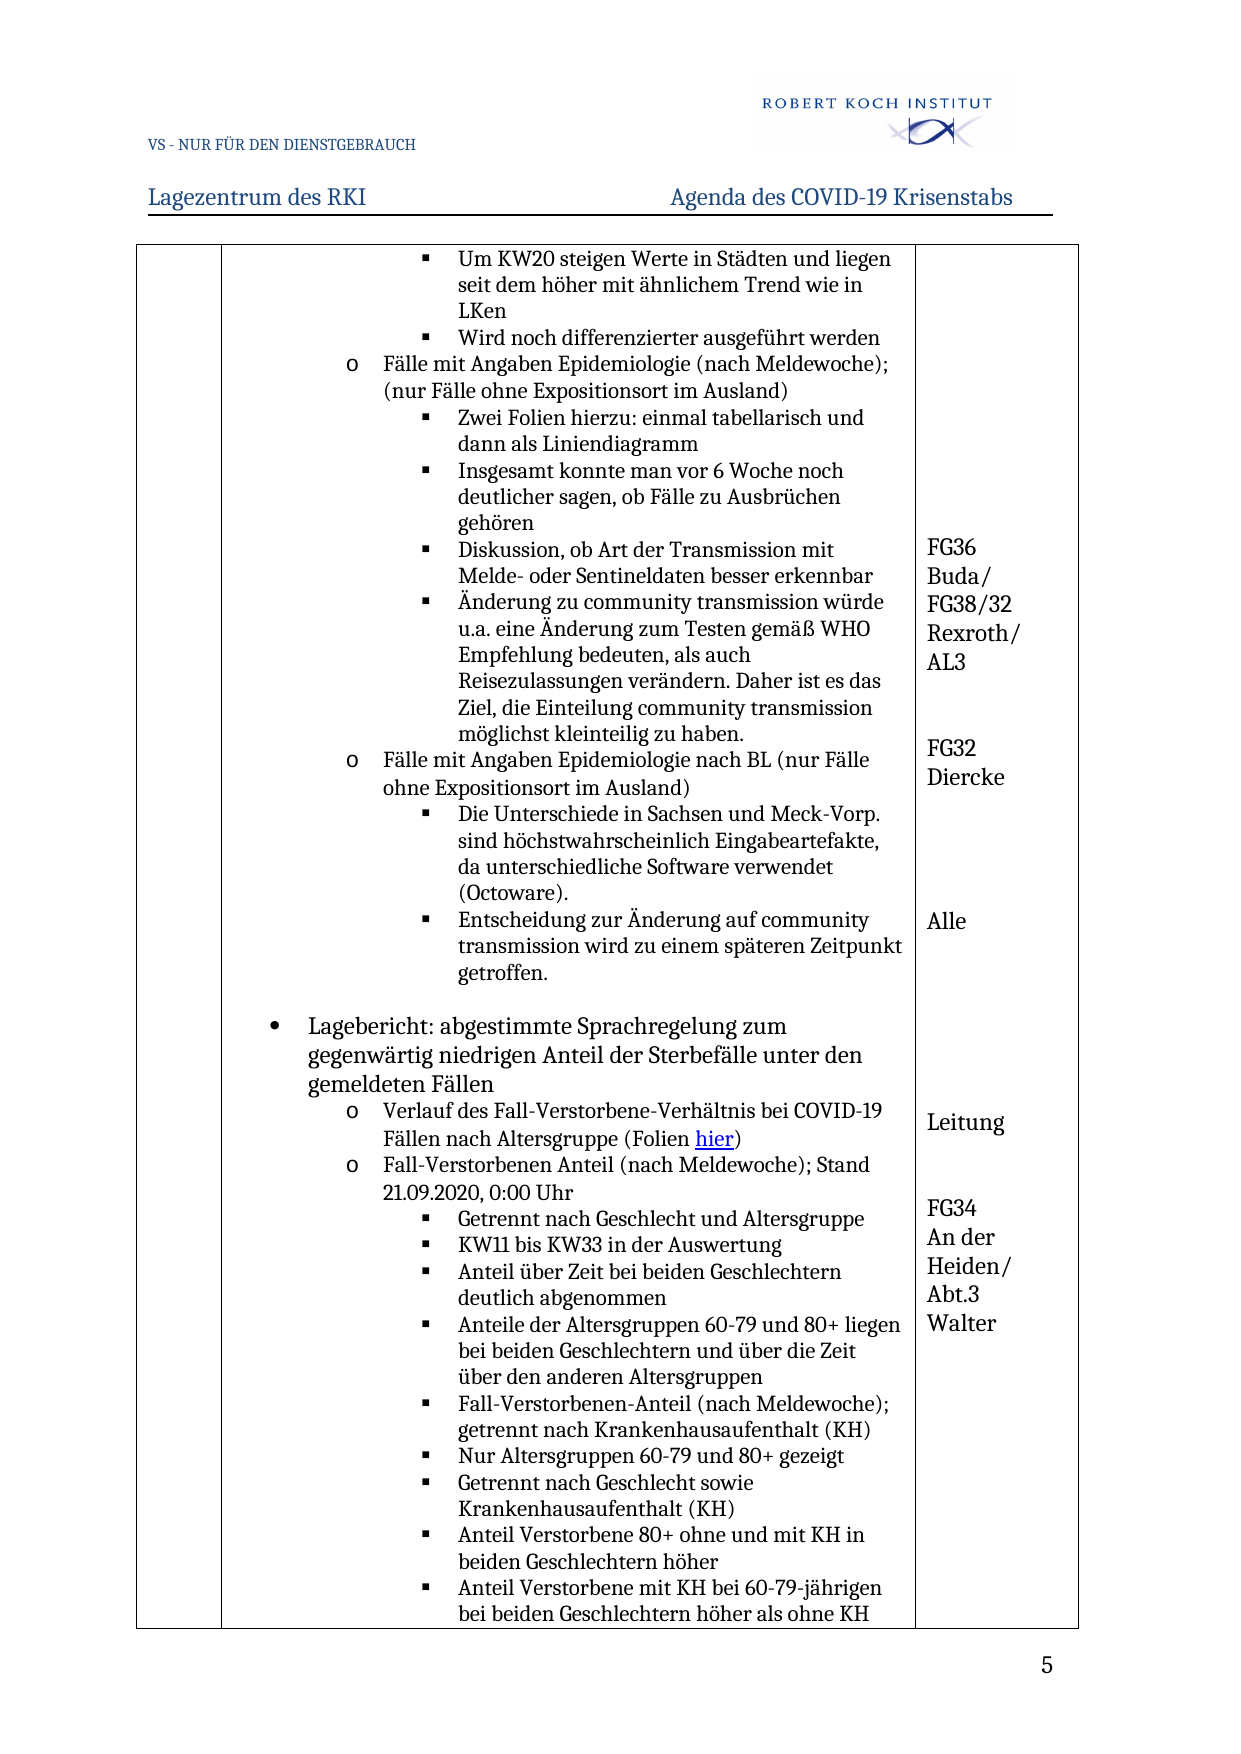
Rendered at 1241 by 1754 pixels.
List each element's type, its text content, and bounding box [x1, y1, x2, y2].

picture [754, 73, 1013, 151]
table_cell 1 [137, 245, 221, 1628]
